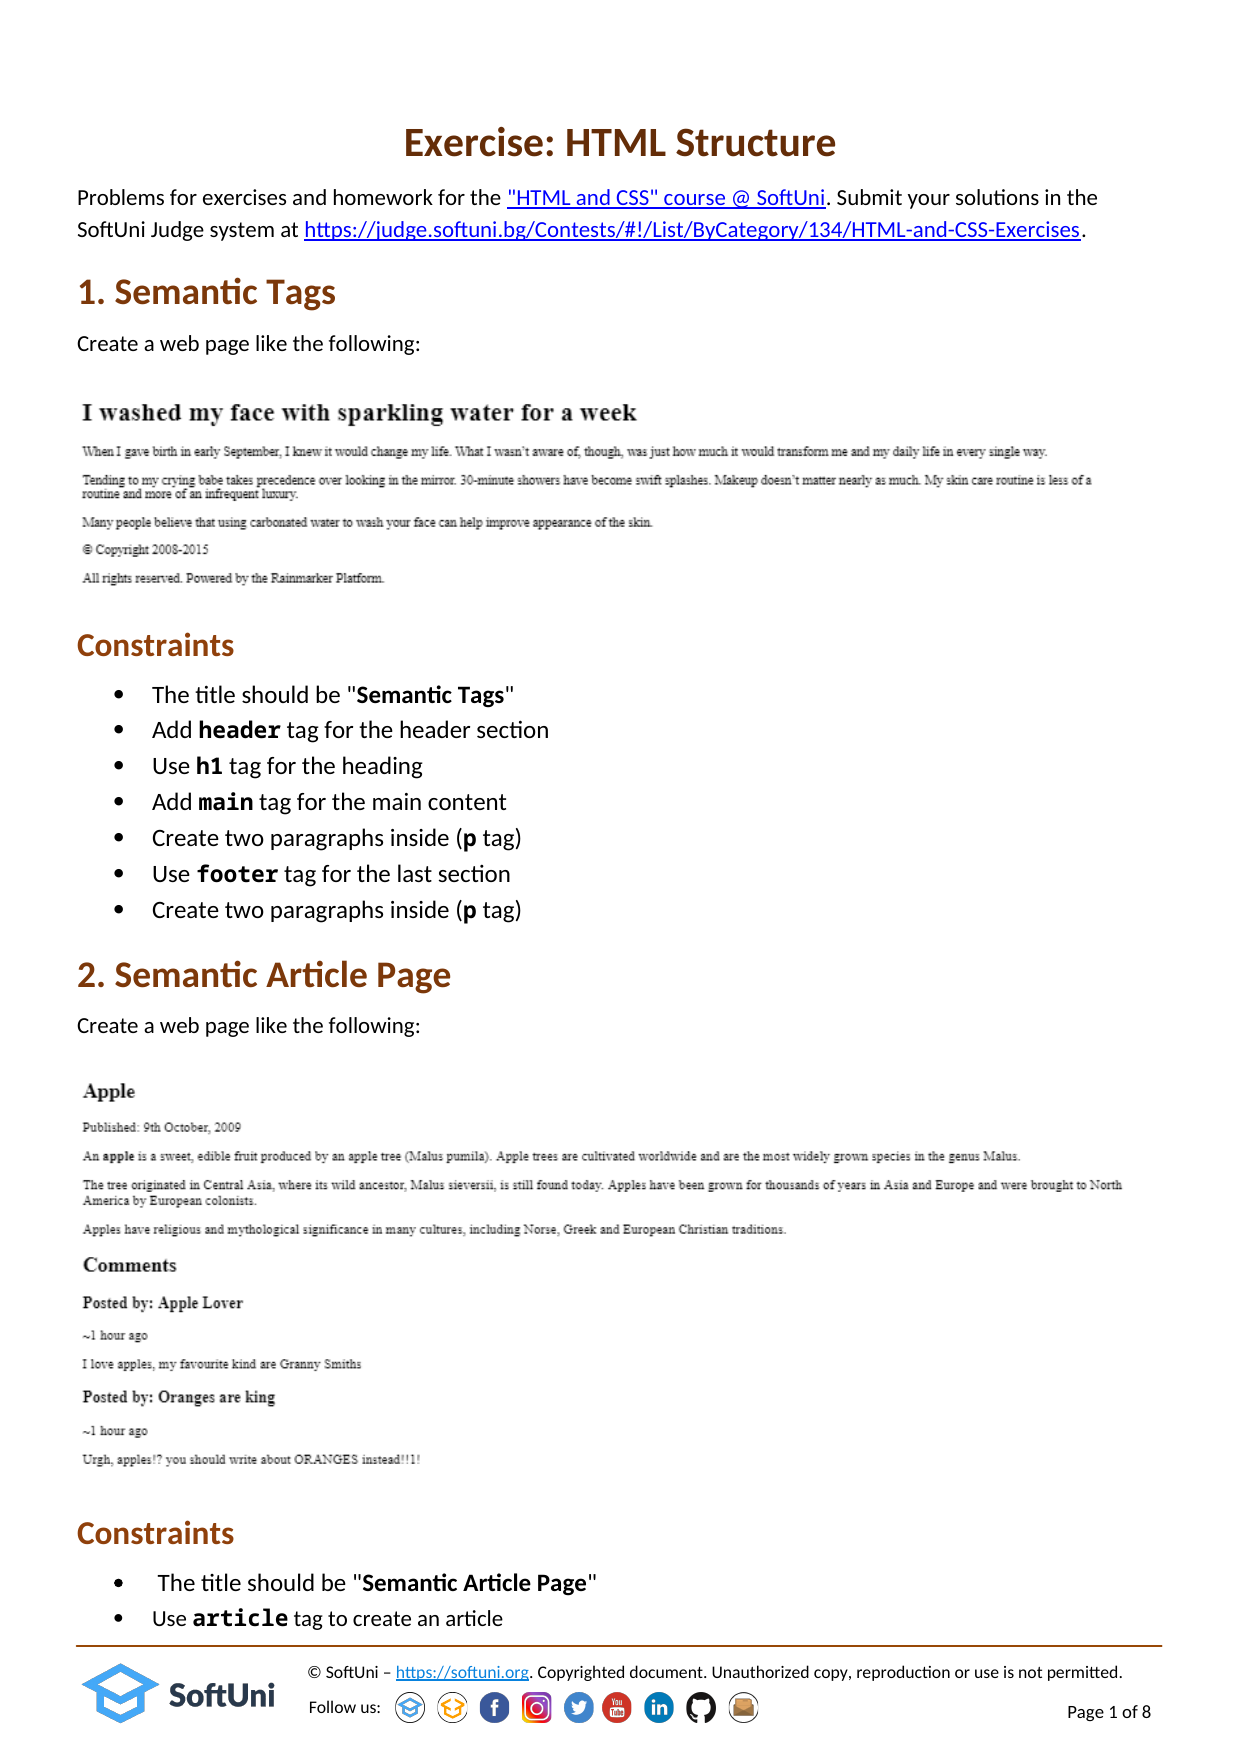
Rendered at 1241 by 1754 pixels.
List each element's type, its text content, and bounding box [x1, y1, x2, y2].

picture [479, 1692, 510, 1723]
subtitle Constraints [77, 1512, 1163, 1552]
picture [75, 1658, 281, 1729]
picture [76, 373, 1122, 608]
picture [76, 1056, 1164, 1496]
list Use footer tag for the last section [114, 858, 1163, 889]
picture [665, 1692, 674, 1701]
picture [658, 1705, 667, 1714]
picture [686, 1692, 716, 1723]
picture [522, 1692, 552, 1723]
picture [564, 1692, 594, 1723]
picture [602, 1692, 632, 1723]
picture [644, 1714, 653, 1723]
subtitle Exercise: HTML Structure [77, 116, 1163, 167]
text Problems for exercises and homework for the "HTML and CSS" course @ SoftUni. Submit your solutions in the SoftUni Judge system at https://judge.softuni.bg/Contests/#!/List/ByCategory/134/HTML-and-CSS-Exercises. [77, 183, 1163, 243]
picture [395, 1692, 425, 1723]
list Create two paragraphs inside (p tag) [114, 822, 1163, 853]
picture [437, 1692, 468, 1723]
text Create a web page like the following: [77, 329, 1163, 357]
picture [665, 1714, 674, 1723]
subtitle Semantic Tags [77, 268, 1163, 314]
text Create a web page like the following: [77, 1012, 1163, 1039]
list Use article tag to create an article [114, 1602, 1163, 1633]
list Add header tag for the header section [114, 714, 1163, 745]
picture [728, 1692, 759, 1723]
list Use h1 tag for the heading [114, 750, 1163, 781]
list Create two paragraphs inside (p tag) [114, 894, 1163, 925]
subtitle Constraints [77, 624, 1163, 665]
list Add main tag for the main content [114, 786, 1163, 817]
list The title should be "Semantic Tags" [114, 679, 1163, 709]
subtitle Semantic Article Page [77, 951, 1163, 996]
list The title should be "Semantic Article Page" [114, 1567, 1163, 1597]
picture [644, 1692, 653, 1701]
